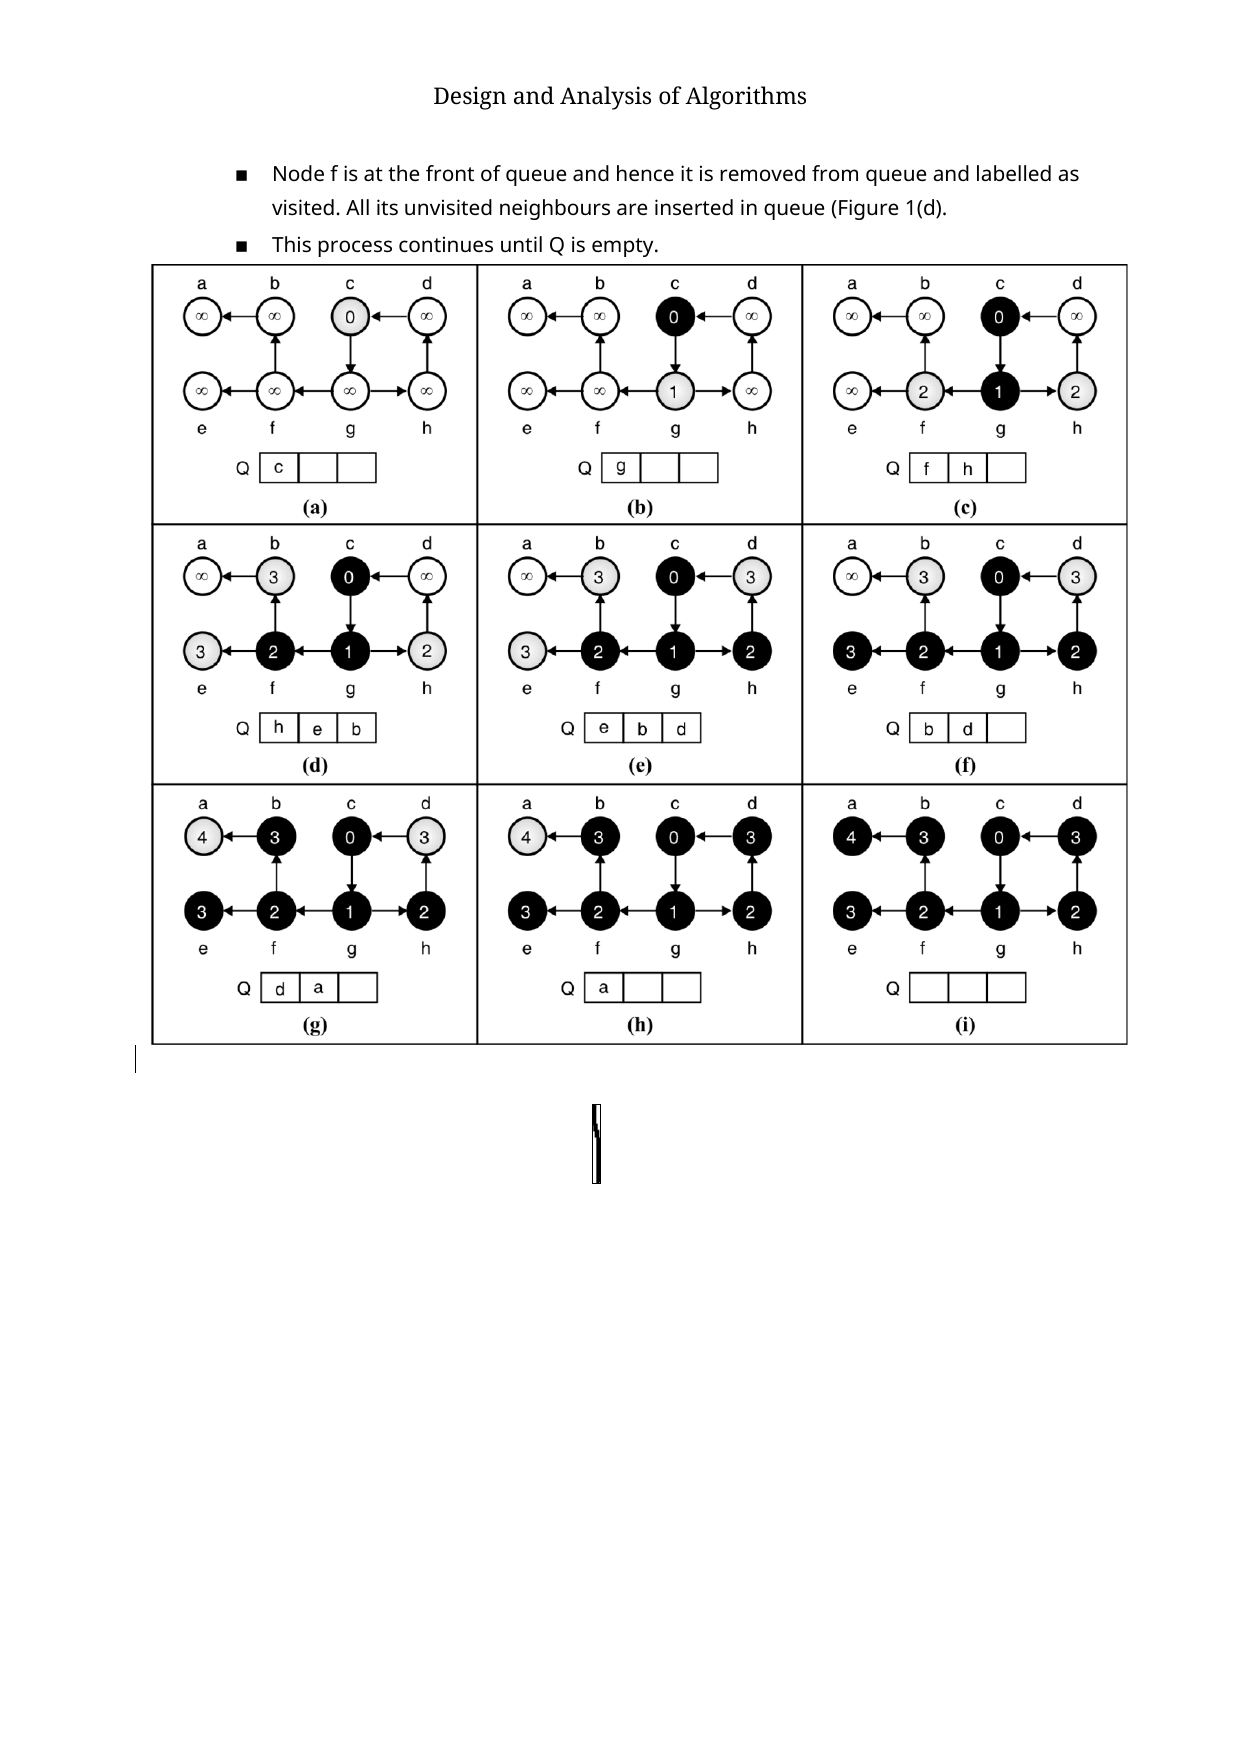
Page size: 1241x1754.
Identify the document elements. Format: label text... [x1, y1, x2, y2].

list Node f is at the front of queue and hence it is removed from queue and labelled as visited. All its unvisited neighbours are inserted in queue (Figure 1(d). [234, 150, 1092, 221]
picture [593, 1105, 600, 1183]
picture [151, 264, 1128, 1045]
list This process continues until Q is empty. [234, 221, 1092, 264]
